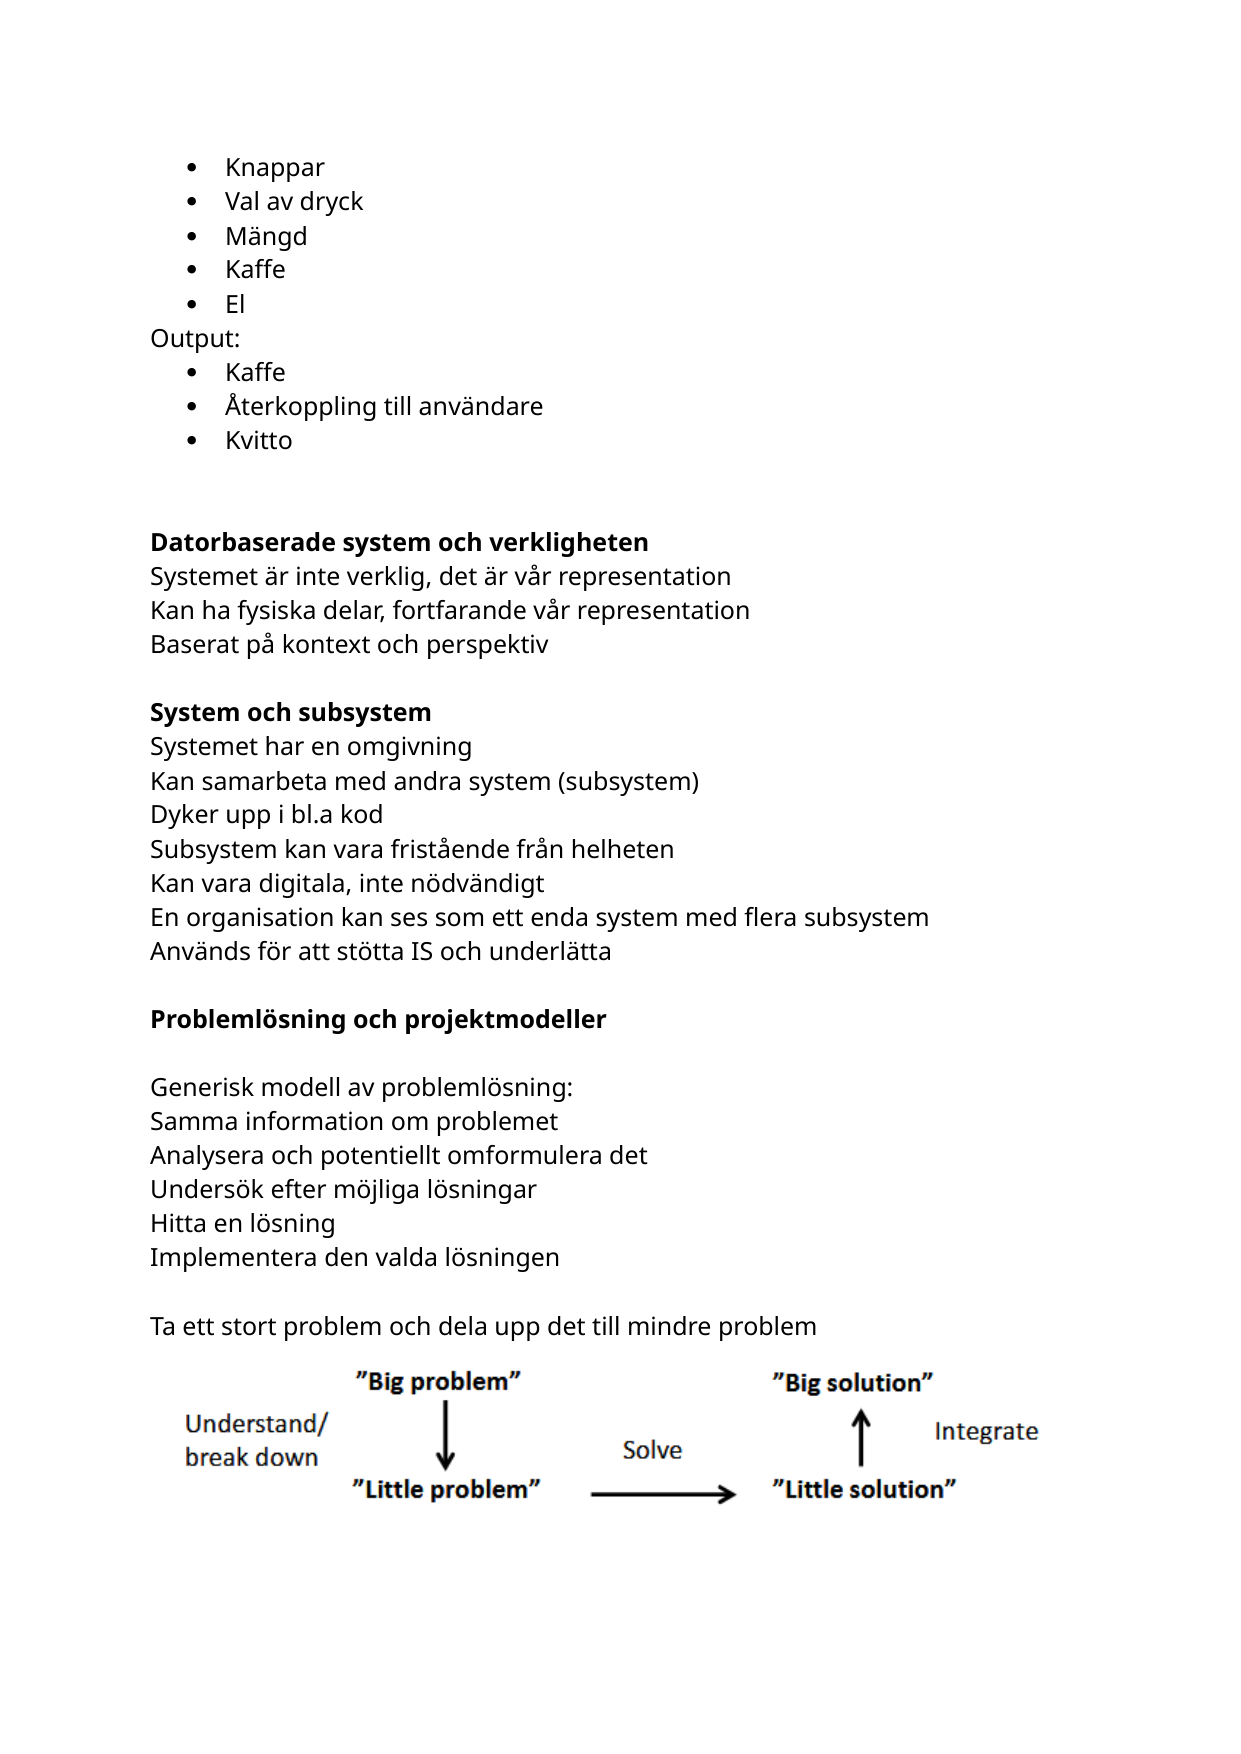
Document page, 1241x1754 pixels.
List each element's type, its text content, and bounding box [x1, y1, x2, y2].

text En organisation kan ses som ett enda system med flera subsystem [150, 899, 1090, 933]
text Hitta en lösning [150, 1206, 1090, 1240]
text Systemet är inte verklig, det är vår representation [150, 559, 1090, 593]
text Samma information om problemet [150, 1104, 1090, 1138]
text Kan ha fysiska delar, fortfarande vår representation [150, 593, 1090, 627]
list El [187, 286, 1090, 320]
text Kan vara digitala, inte nödvändigt [150, 865, 1090, 899]
text Baserat på kontext och perspektiv [150, 627, 1090, 661]
list Mängd [187, 218, 1090, 252]
list Återkoppling till användare [187, 388, 1090, 422]
list Kaffe [187, 252, 1090, 286]
text Undersök efter möjliga lösningar [150, 1172, 1090, 1206]
text Systemet har en omgivning [150, 729, 1090, 763]
text Implementera den valda lösningen [150, 1240, 1090, 1274]
list Kaffe [187, 354, 1090, 388]
text Analysera och potentiellt omformulera det [150, 1138, 1090, 1172]
list Kvitto [187, 422, 1090, 457]
text Ta ett stort problem och dela upp det till mindre problem [150, 1308, 1090, 1342]
list Val av dryck [187, 184, 1090, 218]
picture [150, 1342, 1091, 1542]
text Output: [150, 320, 1090, 354]
text Används för att stötta IS och underlätta [150, 933, 1090, 967]
text Problemlösning och projektmodeller [150, 1002, 1090, 1036]
text System och subsystem [150, 695, 1090, 729]
text Generisk modell av problemlösning: [150, 1070, 1090, 1104]
text Dyker upp i bl.a kod [150, 797, 1090, 831]
text Kan samarbeta med andra system (subsystem) [150, 763, 1090, 797]
text Subsystem kan vara fristående från helheten [150, 831, 1090, 865]
list Knappar [187, 150, 1090, 184]
text Datorbaserade system och verkligheten [150, 525, 1090, 559]
